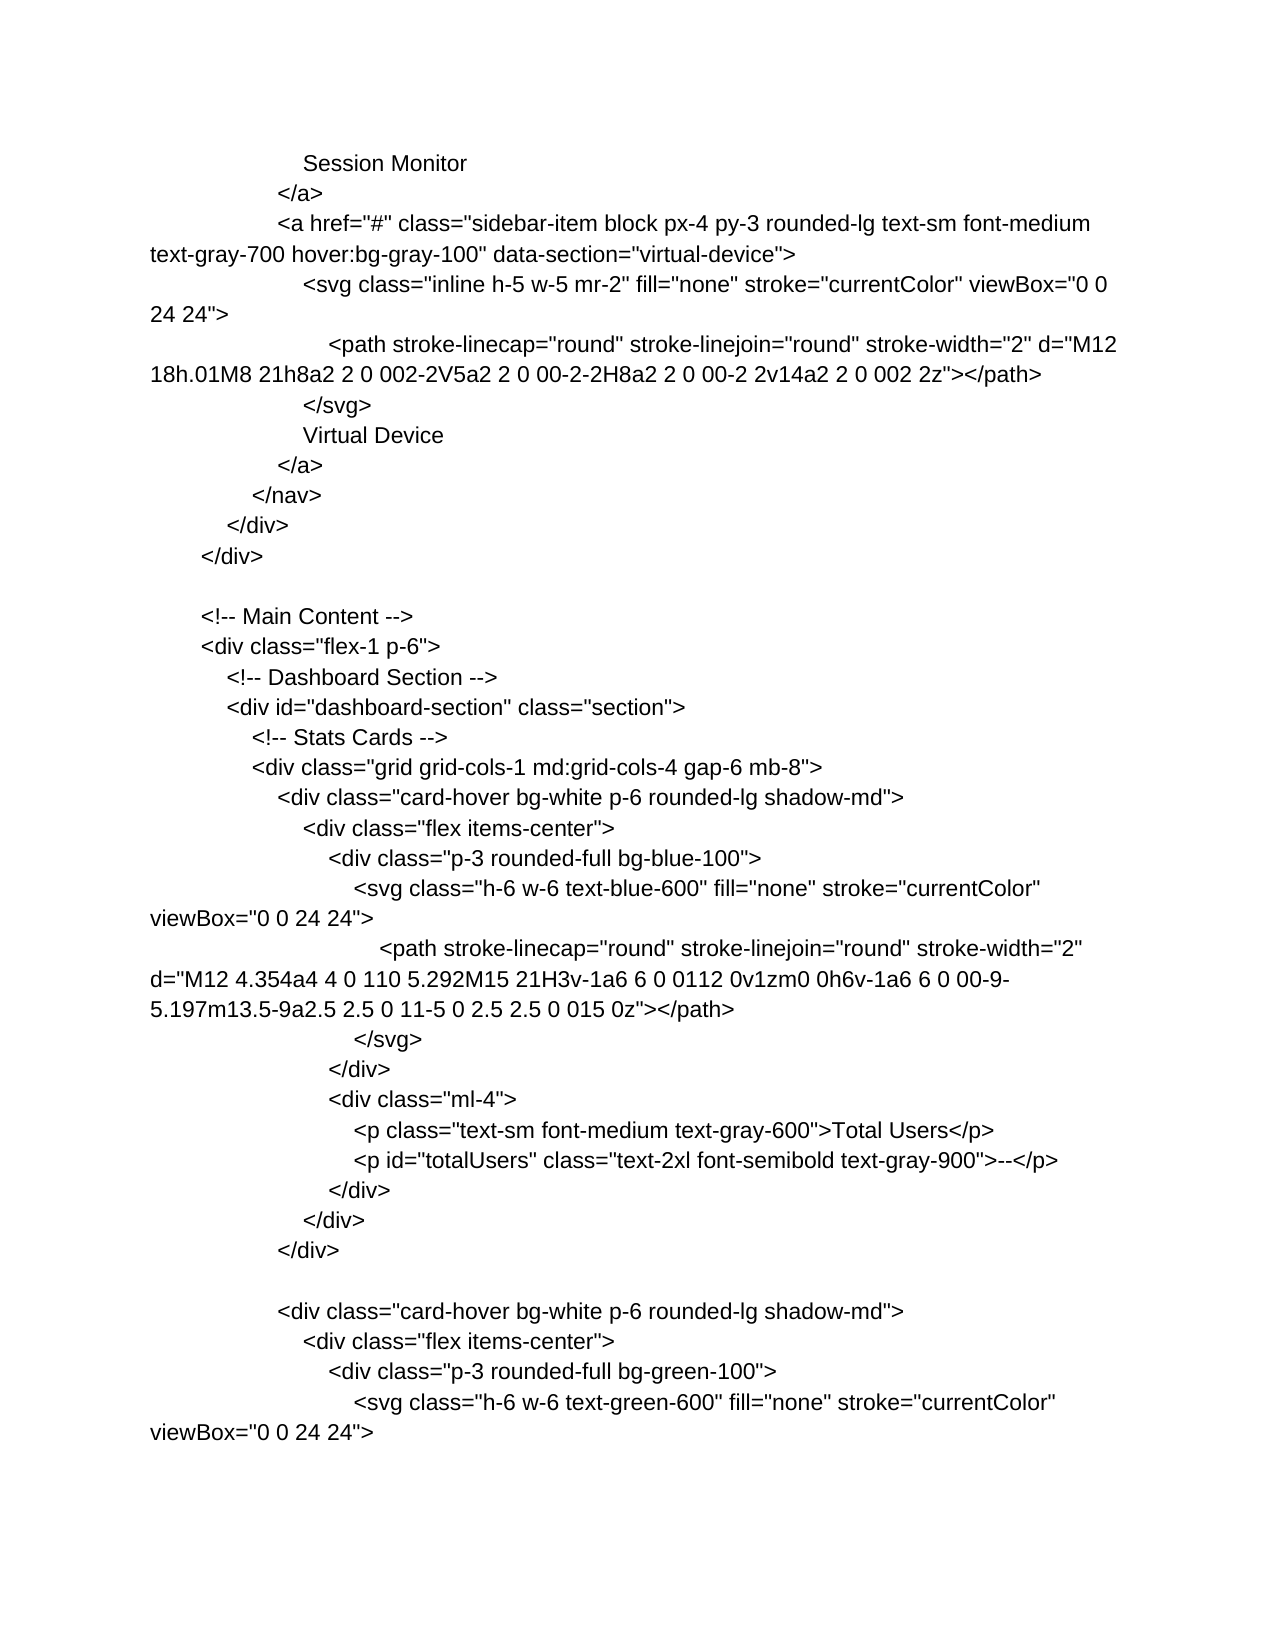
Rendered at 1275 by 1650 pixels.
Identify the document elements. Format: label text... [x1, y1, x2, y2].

text </svg> [150, 1026, 1125, 1052]
text </div> [150, 1237, 1125, 1264]
text <svg class="h-6 w-6 text-blue-600" fill="none" stroke="currentColor" viewBox="0 0 24 24"> [150, 875, 1125, 932]
text <!-- Main Content --> [150, 603, 1125, 629]
text Session Monitor [150, 150, 1125, 176]
text <path stroke-linecap="round" stroke-linejoin="round" stroke-width="2" d="M12 4.354a4 4 0 110 5.292M15 21H3v-1a6 6 0 0112 0v1zm0 0h6v-1a6 6 0 00-9-5.197m13.5-9a2.5 2.5 0 11-5 0 2.5 2.5 0 015 0z"></path> [150, 935, 1125, 1022]
text <div class="p-3 rounded-full bg-green-100"> [150, 1358, 1125, 1385]
text </div> [150, 1056, 1125, 1083]
text <div class="flex-1 p-6"> [150, 633, 1125, 660]
text <path stroke-linecap="round" stroke-linejoin="round" stroke-width="2" d="M12 18h.01M8 21h8a2 2 0 002-2V5a2 2 0 00-2-2H8a2 2 0 00-2 2v14a2 2 0 002 2z"></path> [150, 331, 1125, 388]
text </div> [150, 1207, 1125, 1234]
text </div> [150, 543, 1125, 569]
text </a> [150, 452, 1125, 478]
text <a href="#" class="sidebar-item block px-4 py-3 rounded-lg text-sm font-medium text-gray-700 hover:bg-gray-100" data-section="virtual-device"> [150, 210, 1125, 267]
text <!-- Dashboard Section --> [150, 663, 1125, 690]
text </nav> [150, 482, 1125, 509]
text <div class="flex items-center"> [150, 1328, 1125, 1354]
text <div class="grid grid-cols-1 md:grid-cols-4 gap-6 mb-8"> [150, 754, 1125, 781]
text <div id="dashboard-section" class="section"> [150, 694, 1125, 720]
text <div class="card-hover bg-white p-6 rounded-lg shadow-md"> [150, 1298, 1125, 1324]
text <svg class="h-6 w-6 text-green-600" fill="none" stroke="currentColor" viewBox="0 0 24 24"> [150, 1388, 1125, 1445]
text <div class="card-hover bg-white p-6 rounded-lg shadow-md"> [150, 784, 1125, 811]
text </svg> [150, 392, 1125, 418]
text <div class="flex items-center"> [150, 814, 1125, 841]
text <p id="totalUsers" class="text-2xl font-semibold text-gray-900">--</p> [150, 1147, 1125, 1173]
text <div class="ml-4"> [150, 1086, 1125, 1113]
text <div class="p-3 rounded-full bg-blue-100"> [150, 845, 1125, 871]
text <p class="text-sm font-medium text-gray-600">Total Users</p> [150, 1117, 1125, 1143]
text Virtual Device [150, 422, 1125, 448]
text <svg class="inline h-5 w-5 mr-2" fill="none" stroke="currentColor" viewBox="0 0 24 24"> [150, 271, 1125, 327]
text </div> [150, 1177, 1125, 1203]
text </div> [150, 512, 1125, 539]
text <!-- Stats Cards --> [150, 724, 1125, 750]
text </a> [150, 180, 1125, 207]
